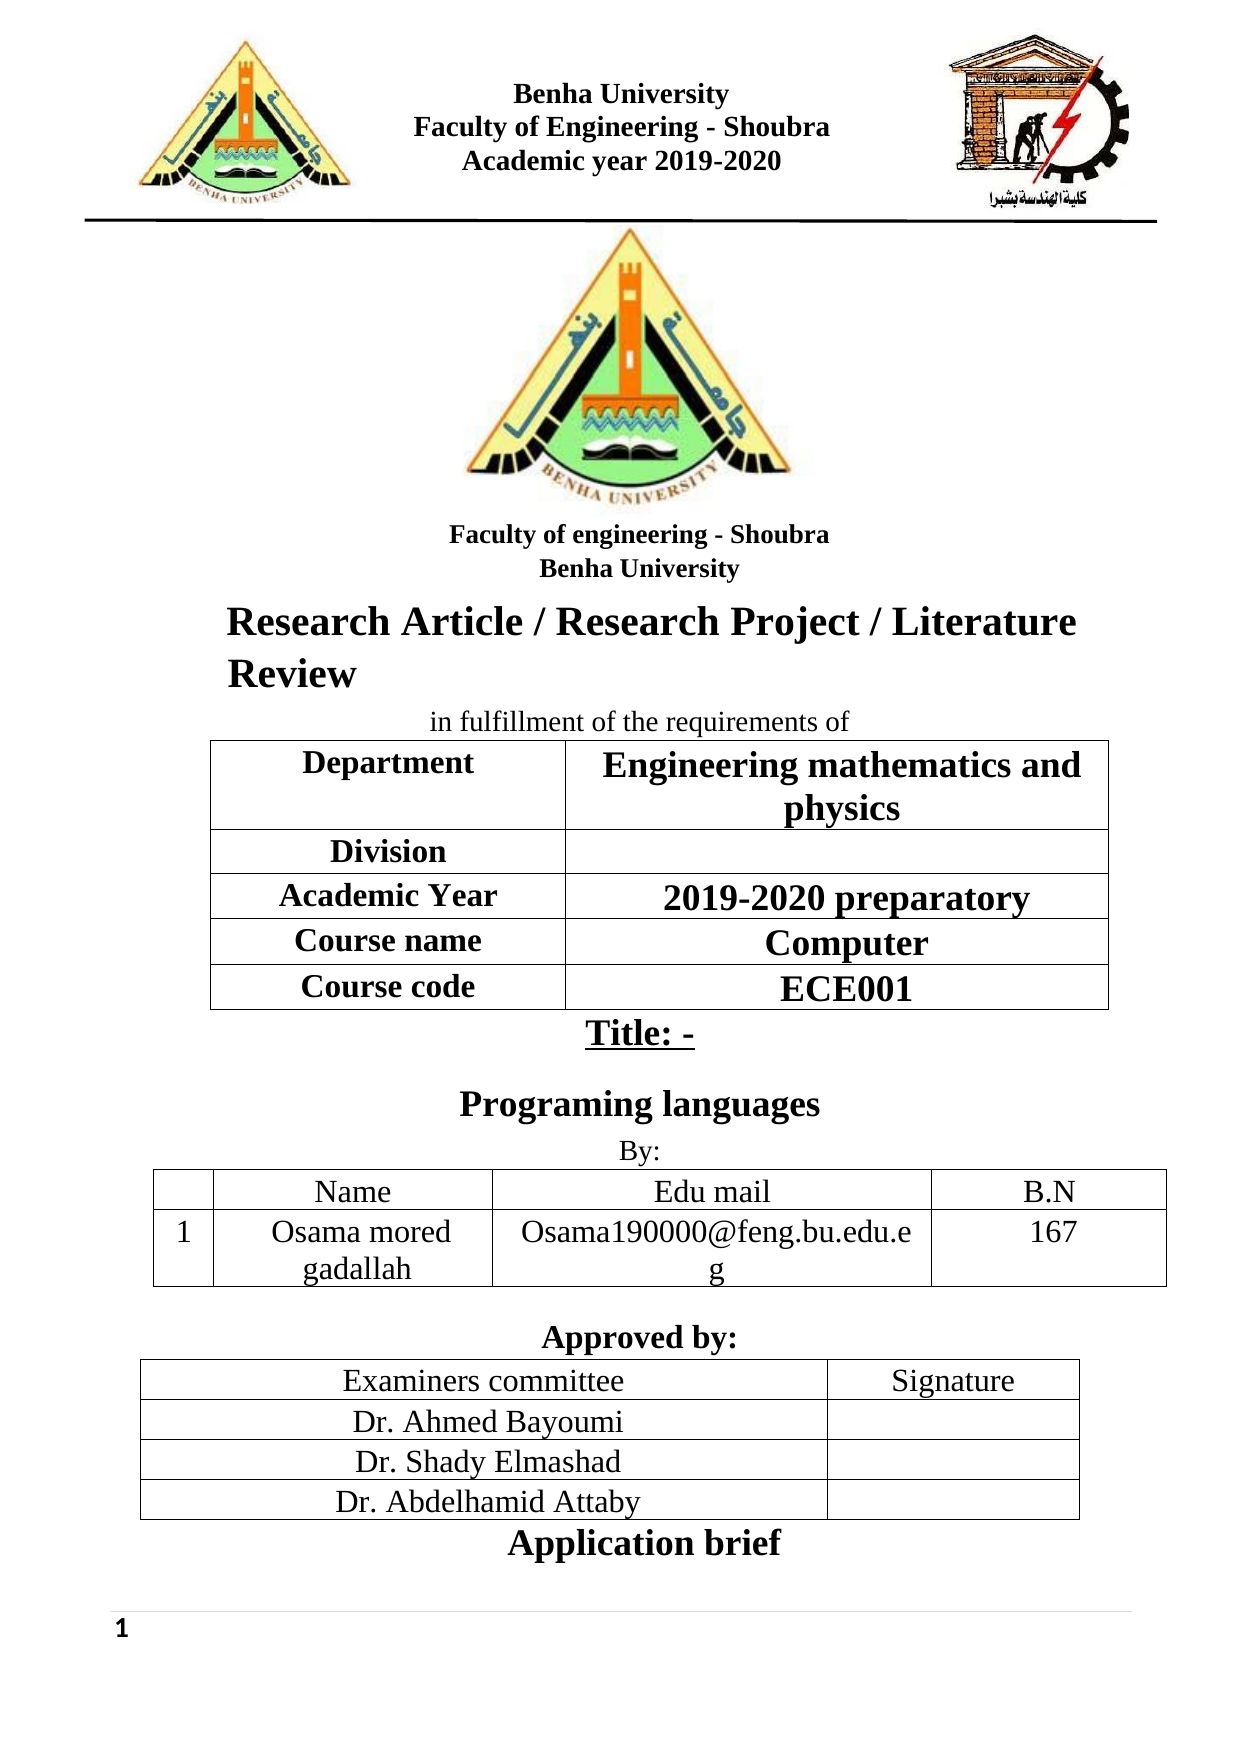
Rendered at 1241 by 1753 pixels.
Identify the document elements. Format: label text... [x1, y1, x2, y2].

picture [922, 28, 1129, 219]
table_header Engineering mathematics and physics [566, 741, 1108, 829]
table_cell Dr. Ahmed Bayoumi [141, 1400, 827, 1439]
table_header [154, 1170, 213, 1209]
table_cell [828, 1440, 1079, 1479]
text Benha University [150, 552, 1129, 583]
text Programing languages [152, 1081, 1127, 1124]
picture [114, 9, 374, 204]
table_cell [566, 830, 1108, 872]
table_cell 1 [154, 1210, 213, 1286]
text By: [226, 1133, 1053, 1166]
table_cell ECE001 [566, 965, 1108, 1009]
text Faculty of engineering - Shoubra [150, 518, 1128, 549]
text in fulfillment of the requirements of [226, 704, 1053, 737]
table_cell Course code [211, 965, 565, 1009]
table_header Edu mail [493, 1170, 931, 1209]
table_cell Division [211, 830, 565, 872]
text Approved by: [151, 1317, 1129, 1356]
table_cell Osama190000@feng.bu.edu.eg [493, 1210, 931, 1286]
table_cell Course name [211, 919, 565, 964]
table_cell [828, 1480, 1079, 1519]
table_header Examiners committee [141, 1360, 827, 1399]
table_cell 167 [932, 1210, 1166, 1286]
table_header Name [214, 1170, 492, 1209]
subtitle Research Article / Research Project / Literature Review [226, 596, 1129, 696]
table_cell Academic Year [211, 874, 565, 918]
table_header Signature [828, 1360, 1079, 1399]
table_header B.N [932, 1170, 1166, 1209]
table_cell 2019-2020 preparatory [566, 874, 1108, 918]
subtitle Title: - [151, 1010, 1129, 1053]
table_cell Computer [566, 919, 1108, 964]
table_cell [828, 1400, 1079, 1439]
table_cell Osama mored gadallah [214, 1210, 492, 1286]
text Application brief [159, 1520, 1129, 1563]
picture [413, 225, 826, 517]
table_cell Dr. Abdelhamid Attaby [141, 1480, 827, 1519]
table_cell Dr. Shady Elmashad [141, 1440, 827, 1479]
table_header Department [211, 741, 565, 829]
